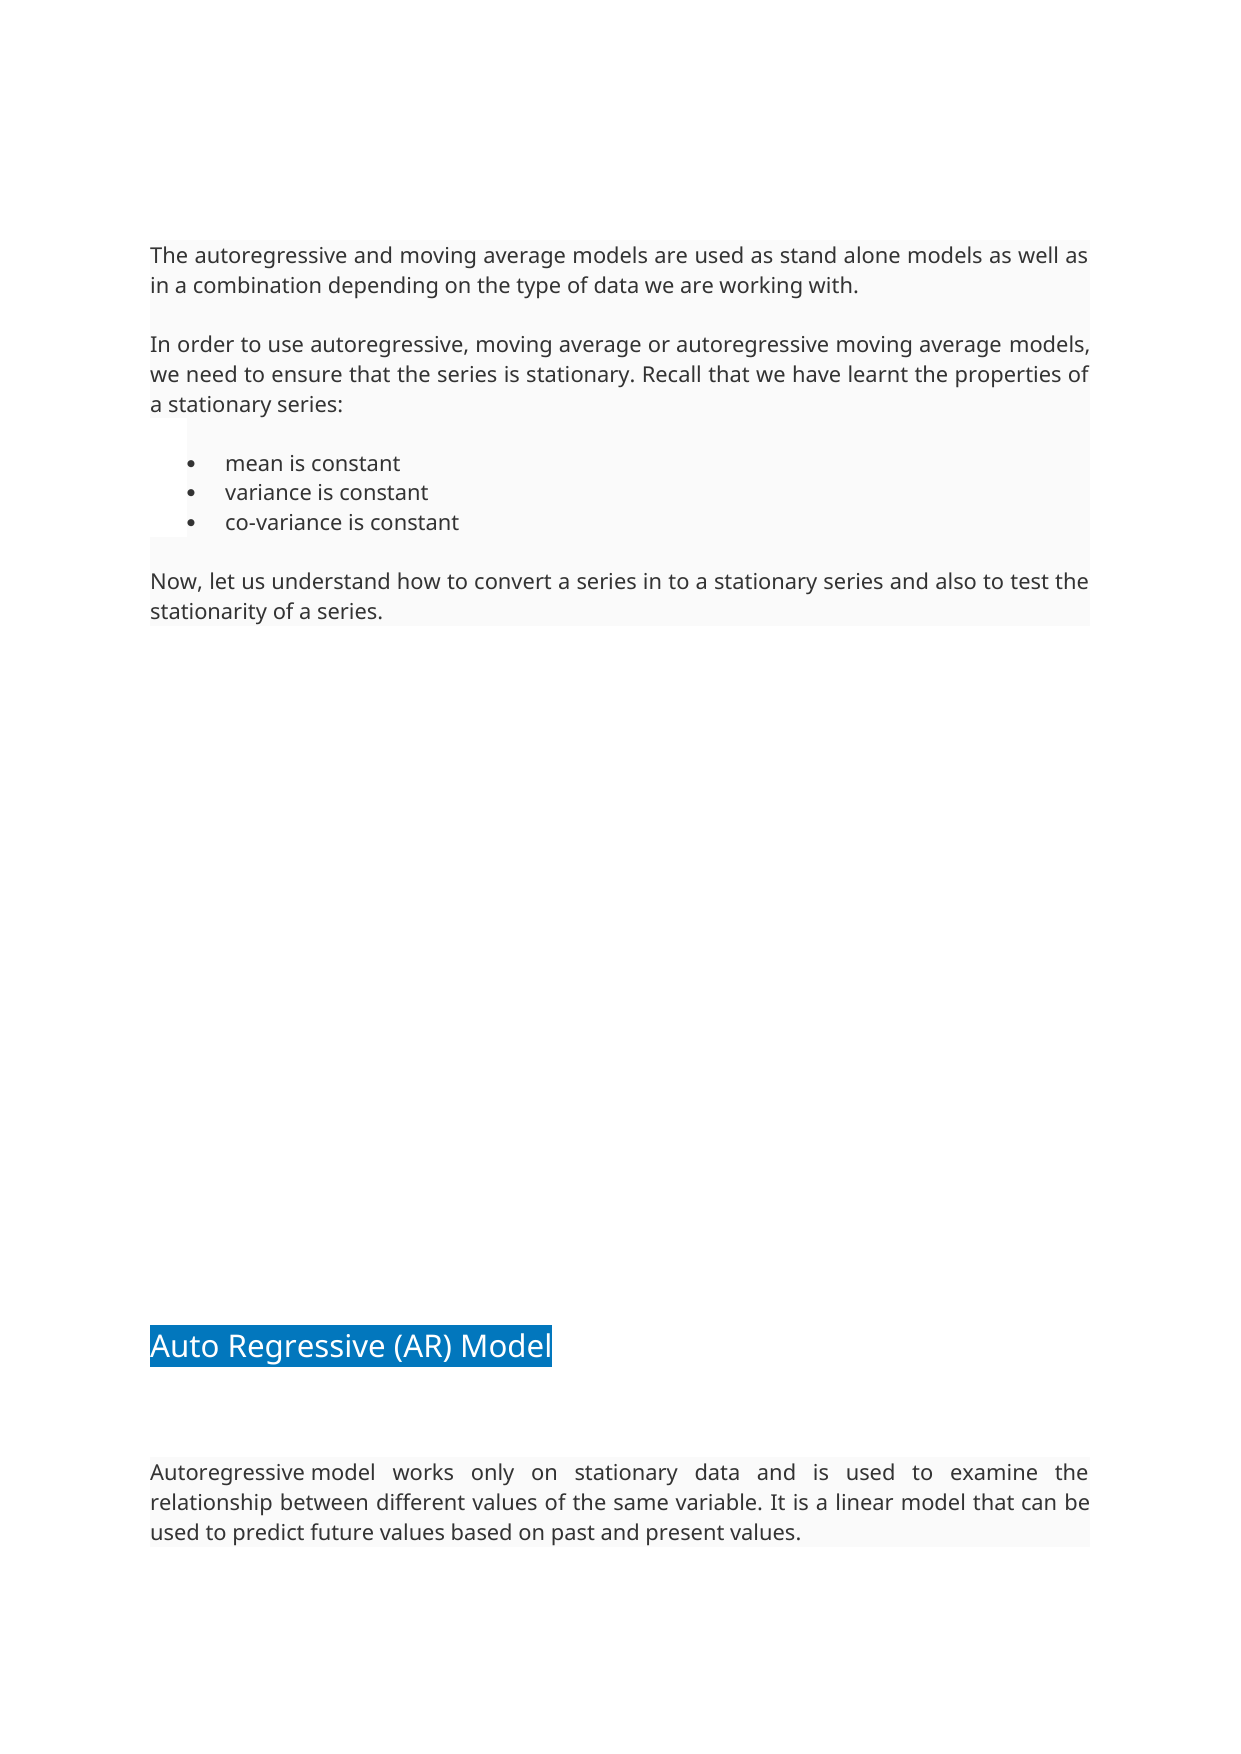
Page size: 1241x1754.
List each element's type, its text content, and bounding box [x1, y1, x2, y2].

text Auto Regressive (AR) Model [150, 1324, 1090, 1367]
text Now, let us understand how to convert a series in to a stationary series and also to test the stationarity of a series. [150, 566, 1090, 626]
text The autoregressive and moving average models are used as stand alone models as well as in a combination depending on the type of data we are working with. [150, 240, 1090, 300]
text Autoregressive model works only on stationary data and is used to examine the relationship between different values of the same variable. It is a linear model that can be used to predict future values based on past and present values. [150, 1457, 1090, 1547]
list variance is constant [187, 477, 1090, 507]
text In order to use autoregressive, moving average or autoregressive moving average models, we need to ensure that the series is stationary. Recall that we have learnt the properties of a stationary series: [150, 329, 1090, 418]
list co-variance is constant [187, 507, 1090, 537]
list mean is constant [187, 447, 1090, 477]
